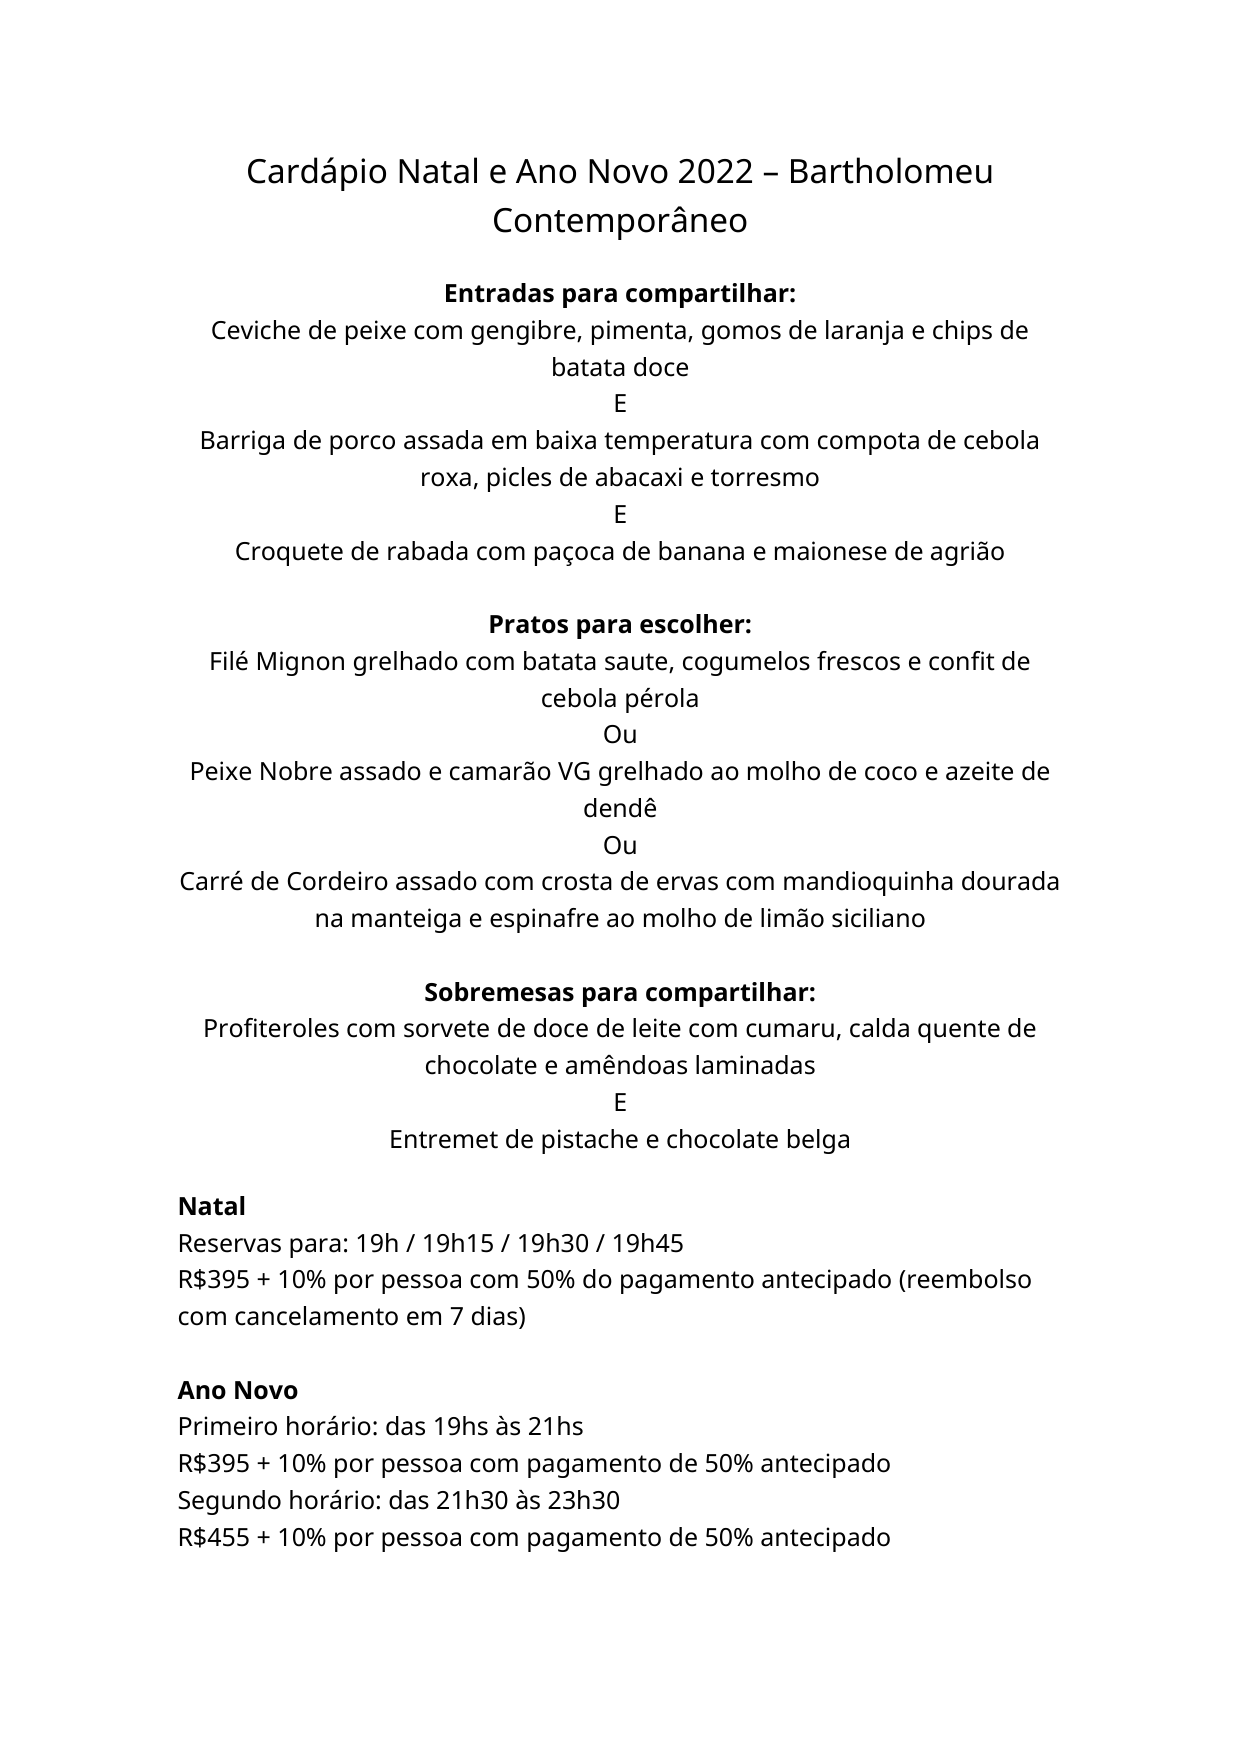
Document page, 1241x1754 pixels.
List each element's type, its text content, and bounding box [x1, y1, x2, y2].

text Carré de Cordeiro assado com crosta de ervas com mandioquinha dourada na manteiga e espinafre ao molho de limão siciliano [177, 864, 1063, 935]
text Ano Novo [177, 1372, 1063, 1406]
text Segundo horário: das 21h30 às 23h30 [177, 1483, 1063, 1517]
text Reservas para: 19h / 19h15 / 19h30 / 19h45 [177, 1225, 1063, 1259]
text E [177, 496, 1063, 530]
text Primeiro horário: das 19hs às 21hs [177, 1409, 1063, 1443]
text Ceviche de peixe com gengibre, pimenta, gomos de laranja e chips de batata doce [177, 312, 1063, 383]
text R$455 + 10% por pessoa com pagamento de 50% antecipado [177, 1519, 1063, 1553]
text E [177, 1085, 1063, 1119]
text Barriga de porco assada em baixa temperatura com compota de cebola roxa, picles de abacaxi e torresmo [177, 423, 1063, 494]
text Natal [177, 1188, 1063, 1222]
text R$395 + 10% por pessoa com pagamento de 50% antecipado [177, 1446, 1063, 1480]
text Croquete de rabada com paçoca de banana e maionese de agrião [177, 533, 1063, 567]
text Entradas para compartilhar: [177, 276, 1063, 310]
text Ou [177, 827, 1063, 861]
text R$395 + 10% por pessoa com 50% do pagamento antecipado (reembolso com cancelamento em 7 dias) [177, 1262, 1063, 1333]
text Cardápio Natal e Ano Novo 2022 – Bartholomeu Contemporâneo [177, 148, 1063, 242]
text E [177, 386, 1063, 420]
text Peixe Nobre assado e camarão VG grelhado ao molho de coco e azeite de dendê [177, 754, 1063, 824]
text Profiteroles com sorvete de doce de leite com cumaru, calda quente de chocolate e amêndoas laminadas [177, 1011, 1063, 1082]
text Sobremesas para compartilhar: [177, 974, 1063, 1008]
text Entremet de pistache e chocolate belga [177, 1121, 1063, 1156]
text Pratos para escolher: [177, 607, 1063, 641]
text Filé Mignon grelhado com batata saute, cogumelos frescos e confit de cebola pérola [177, 643, 1063, 714]
text Ou [177, 717, 1063, 751]
